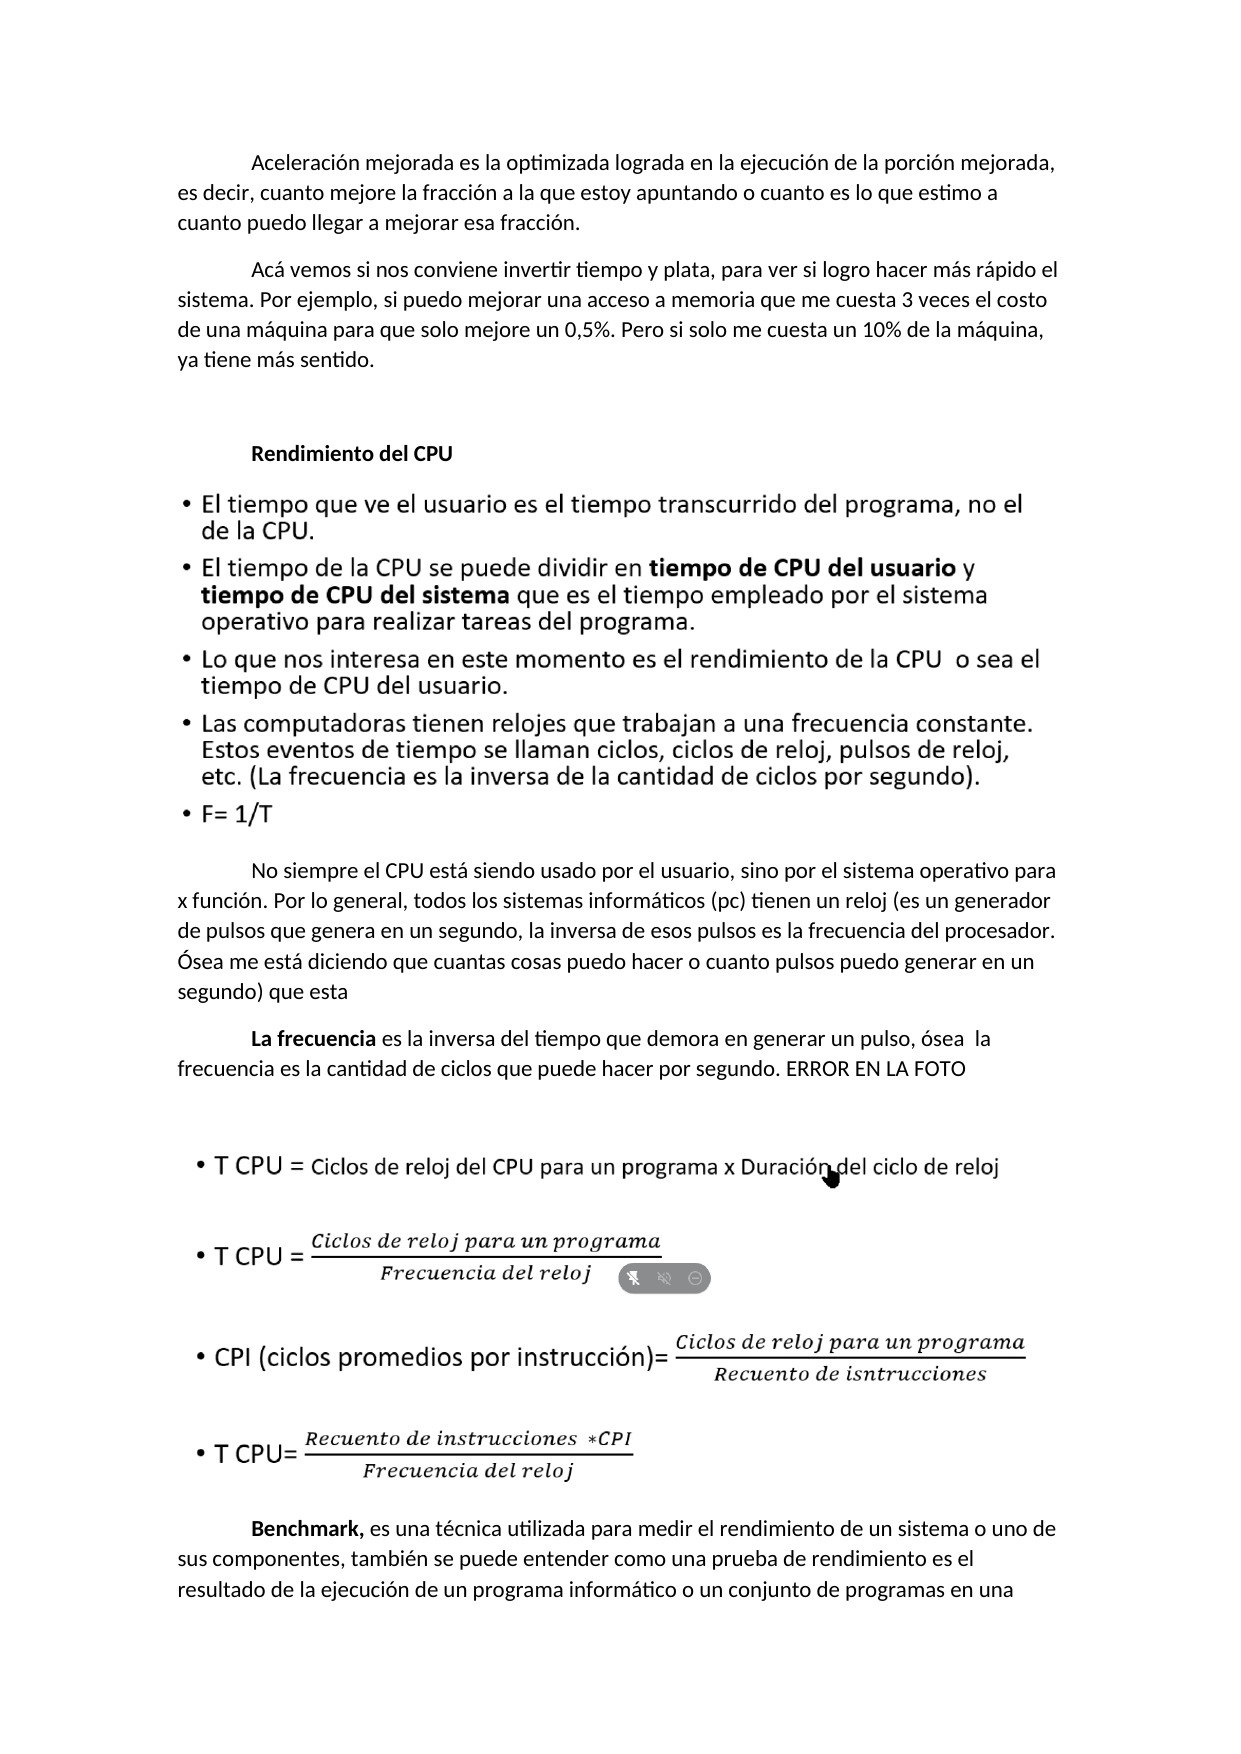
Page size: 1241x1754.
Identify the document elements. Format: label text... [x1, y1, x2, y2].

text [177, 1514, 1063, 1603]
picture [177, 1131, 1063, 1496]
text Rendimiento del CPU [177, 439, 1063, 467]
text La frecuencia es la inversa del tiempo que demora en generar un pulso, ósea la frecuencia es la cantidad de ciclos que puede hacer por segundo. ERROR EN LA FOTO [177, 1024, 1063, 1082]
text Aceleración mejorada es la optimizada lograda en la ejecución de la porción mejorada, es decir, cuanto mejore la fracción a la que estoy apuntando o cuanto es lo que estimo a cuanto puedo llegar a mejorar esa fracción. [177, 148, 1063, 236]
text Acá vemos si nos conviene invertir tiempo y plata, para ver si logro hacer más rápido el sistema. Por ejemplo, si puedo mejorar una acceso a memoria que me cuesta 3 veces el costo de una máquina para que solo mejore un 0,5%. Pero si solo me cuesta un 10% de la máquina, ya tiene más sentido. [177, 255, 1063, 373]
picture [177, 486, 1063, 838]
text No siempre el CPU está siendo usado por el usuario, sino por el sistema operativo para x función. Por lo general, todos los sistemas informáticos (pc) tienen un reloj (es un generador de pulsos que genera en un segundo, la inversa de esos pulsos es la frecuencia del procesador. Ósea me está diciendo que cuantas cosas puedo hacer o cuanto pulsos puedo generar en un segundo) que esta [177, 856, 1063, 1005]
